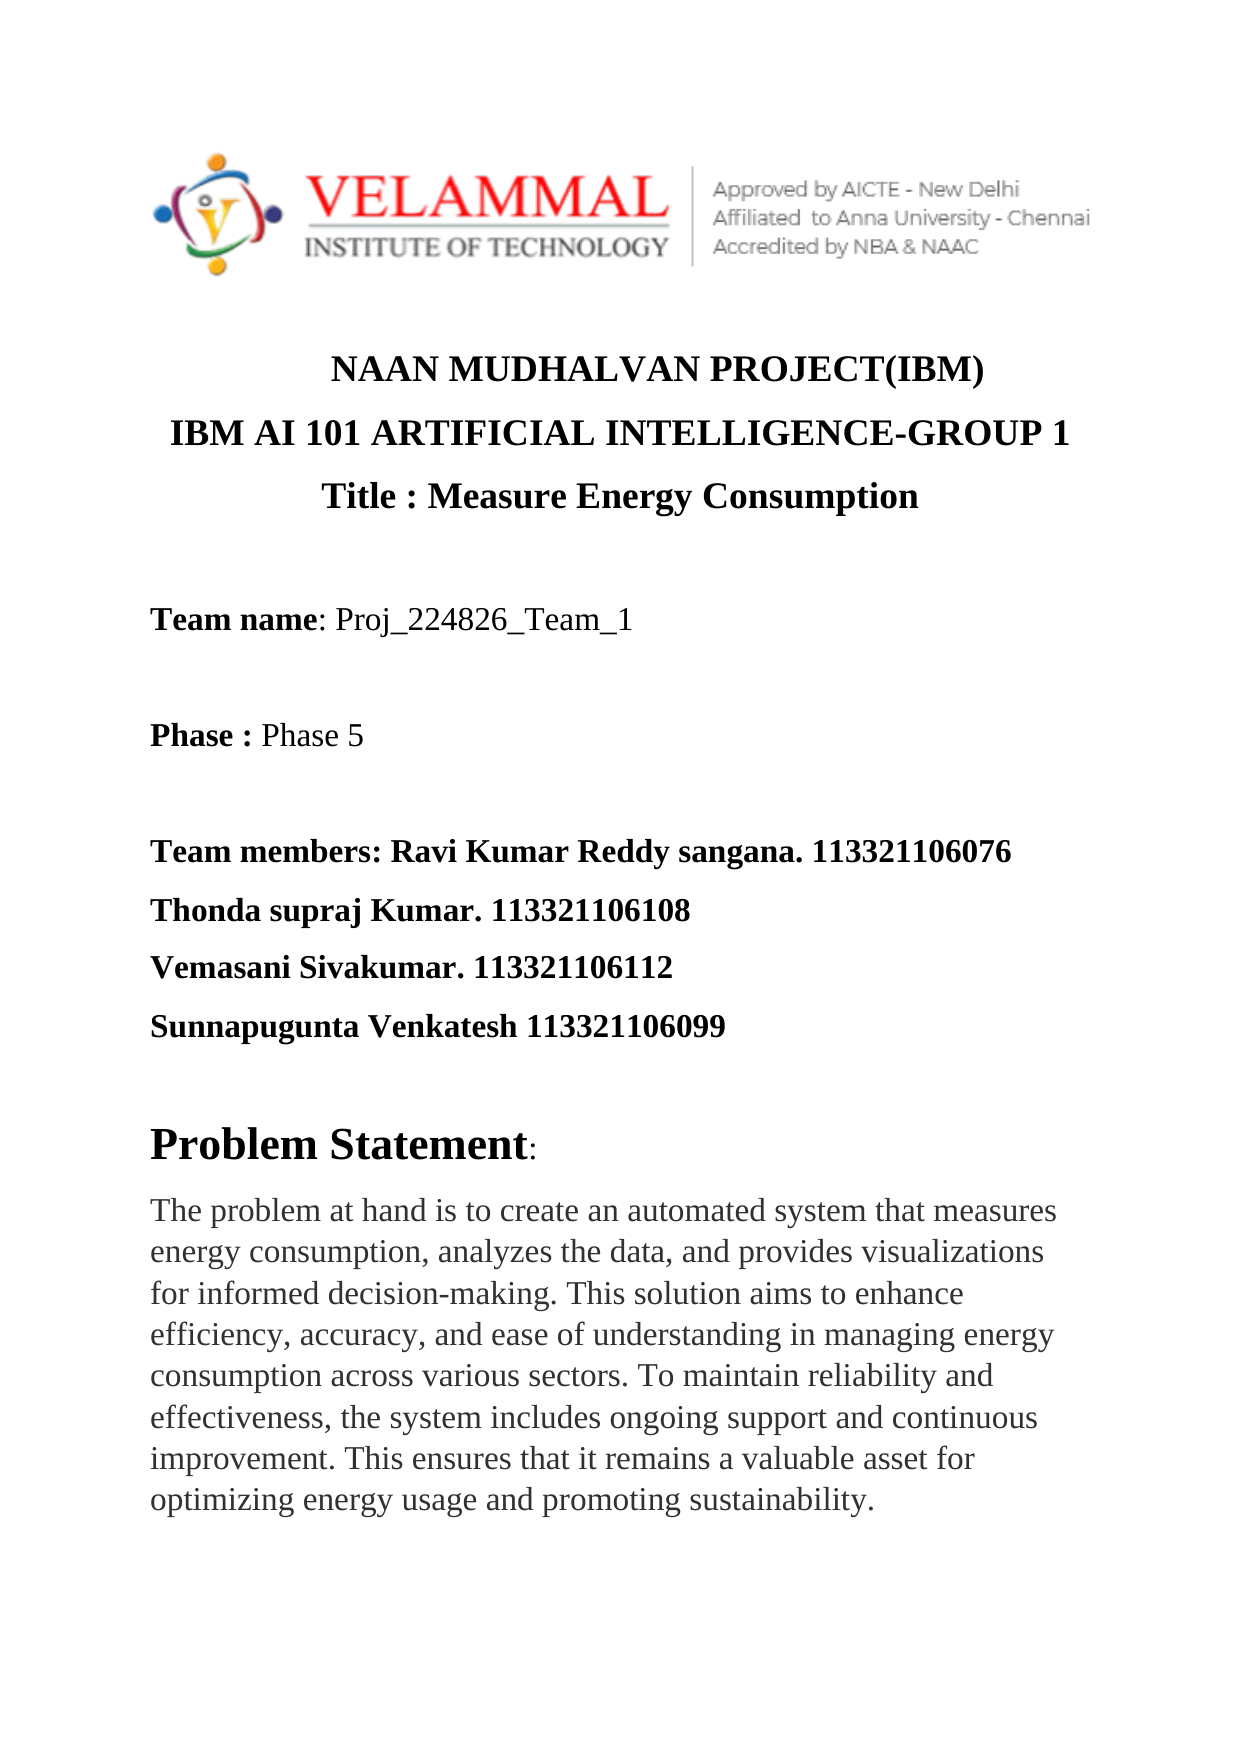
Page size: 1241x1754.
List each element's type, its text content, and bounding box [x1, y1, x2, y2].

text Phase : Phase 5 [150, 716, 1090, 754]
text Title : Measure Energy Consumption [150, 473, 1090, 516]
text Problem Statement: [150, 1117, 1090, 1169]
text NAAN MUDHALVAN PROJECT(IBM) [150, 347, 1090, 390]
text The problem at hand is to create an automated system that measures energy consumption, analyzes the data, and provides visualizations for informed decision-making. This solution aims to enhance efficiency, accuracy, and ease of understanding in managing energy consumption across various sectors. To maintain reliability and effectiveness, the system includes ongoing support and continuous improvement. This ensures that it remains a valuable asset for optimizing energy usage and promoting sustainability. [150, 1190, 1090, 1518]
text Thonda supraj Kumar. 113321106108 [150, 890, 1090, 928]
text Team members: Ravi Kumar Reddy sangana. 113321106076 [150, 832, 1090, 870]
text Team name: Proj_224826_Team_1 [150, 600, 1090, 638]
picture [150, 150, 1091, 281]
text IBM AI 101 ARTIFICIAL INTELLIGENCE-GROUP 1 [150, 410, 1090, 453]
text Sunnapugunta Venkatesh 113321106099 [150, 1006, 1090, 1044]
text Vemasani Sivakumar. 113321106112 [150, 948, 1090, 986]
